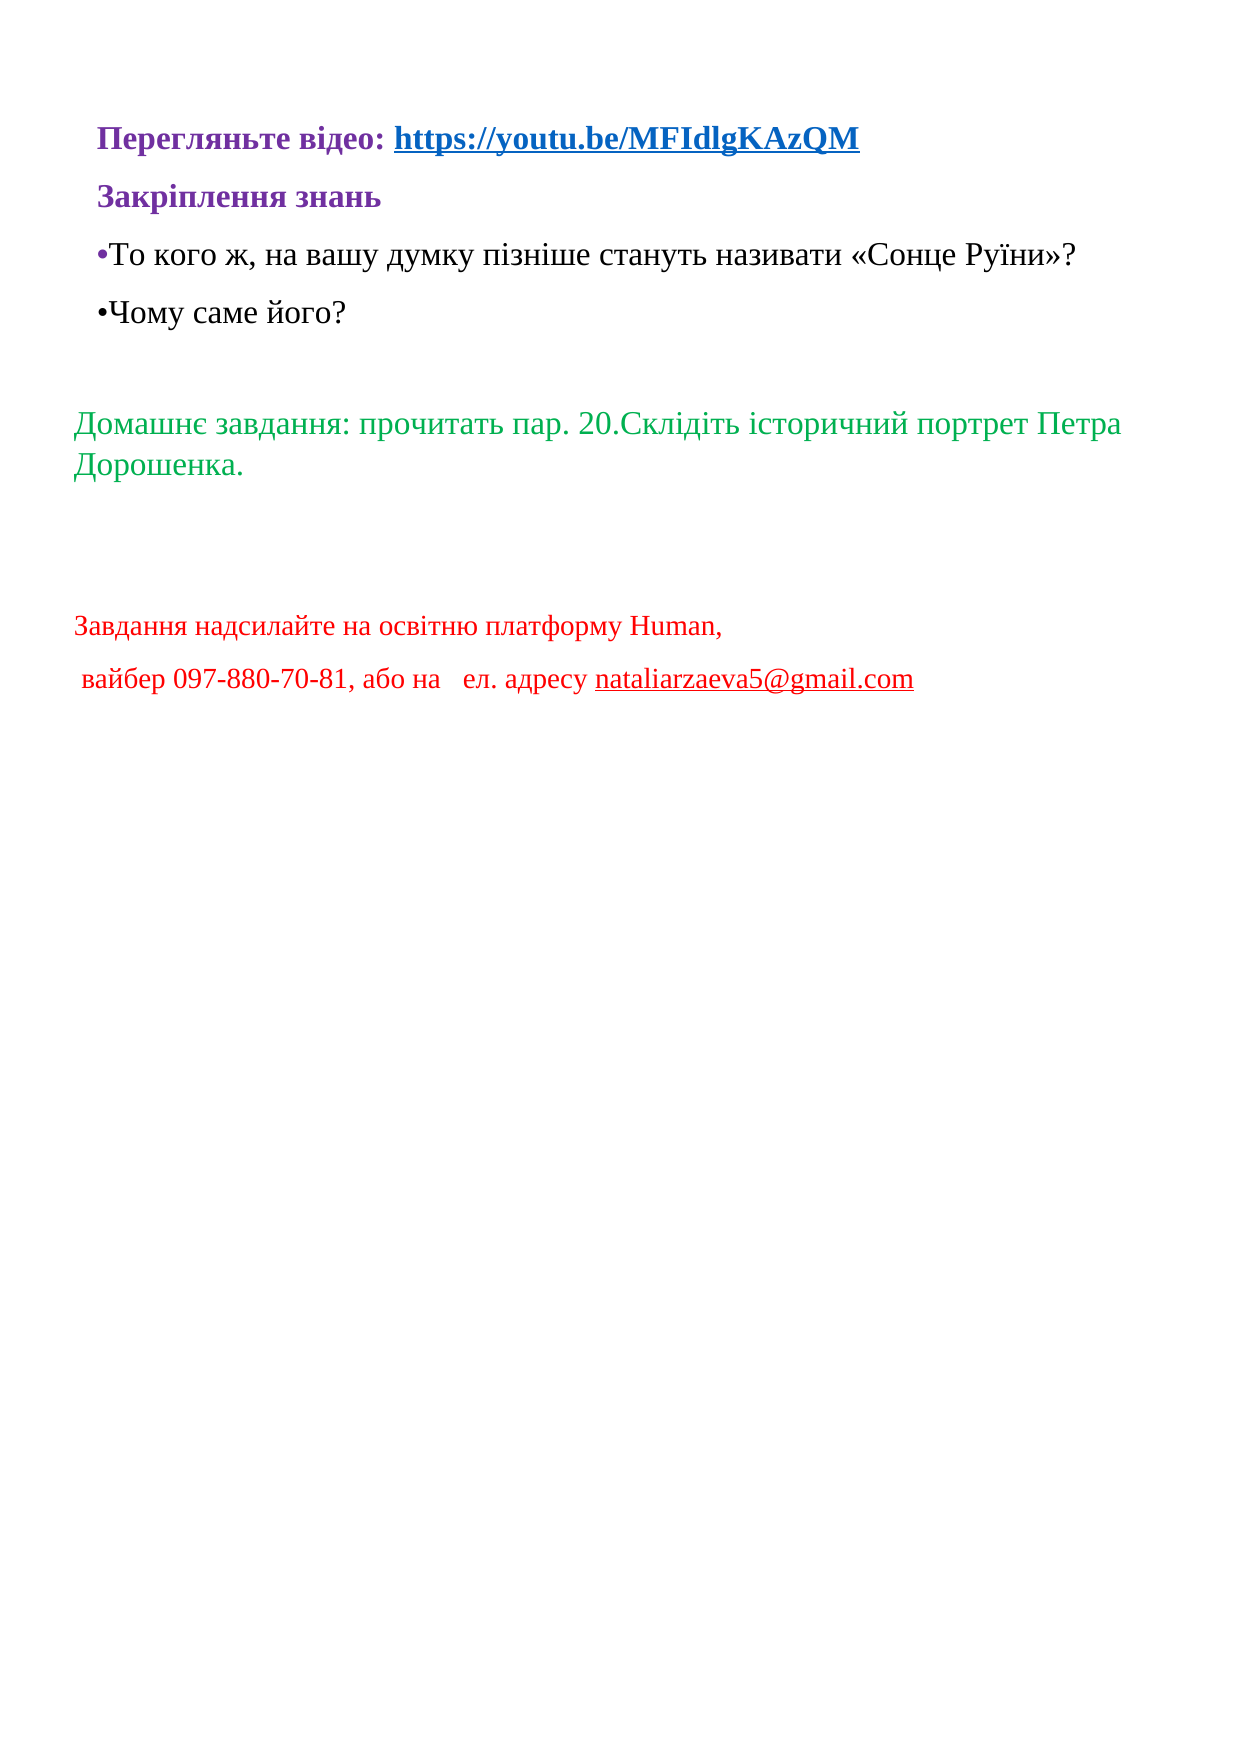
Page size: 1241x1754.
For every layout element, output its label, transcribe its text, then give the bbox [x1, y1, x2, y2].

text вайбер 097-880-70-81, або на ел. адресу nataliarzaeva5@gmail.com [59, 661, 1152, 694]
text Перегляньте відео: https://youtu.be/MFIdlgKAzQM [97, 118, 1152, 156]
text Домашнє завдання: прочитать пар. 20.Склідіть історичний портрет Петра Дорошенка. [74, 403, 1152, 483]
text Завдання надсилайте на освітню платформу Human, [74, 608, 1152, 642]
text •Чому саме його? [97, 292, 1152, 331]
text •То кого ж, на вашу думку пізніше стануть називати «Сонце Руїни»? [97, 234, 1152, 272]
text Закріплення знань [97, 176, 1152, 214]
